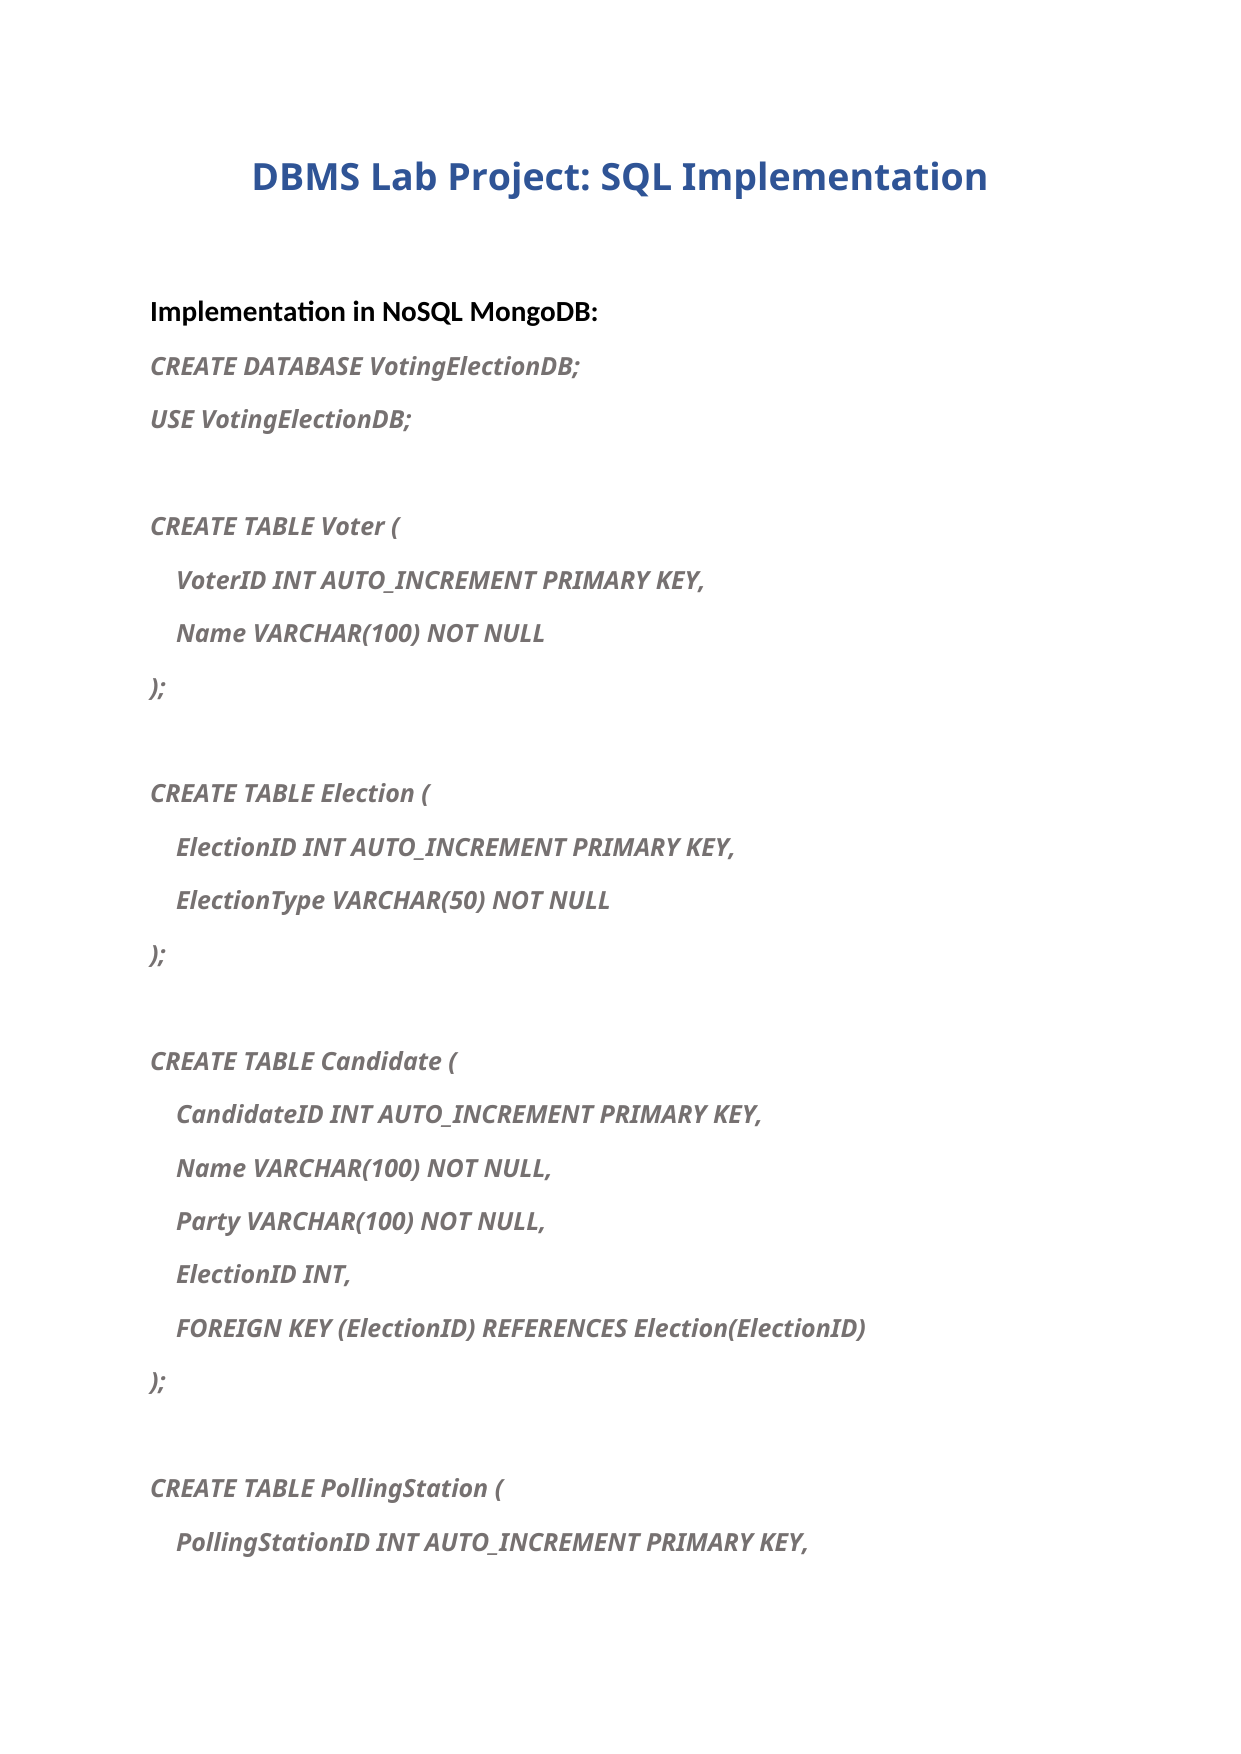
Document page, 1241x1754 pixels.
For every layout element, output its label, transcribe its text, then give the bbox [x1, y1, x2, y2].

text CREATE TABLE Voter ( [150, 509, 1090, 543]
text Name VARCHAR(100) NOT NULL [150, 616, 1090, 650]
text CREATE DATABASE VotingElectionDB; [150, 349, 1090, 383]
text ); [150, 669, 1090, 703]
text CREATE TABLE Candidate ( [150, 1043, 1090, 1077]
text CREATE TABLE PollingStation ( [150, 1471, 1090, 1505]
text ElectionID INT, [150, 1257, 1090, 1291]
text PollingStationID INT AUTO_INCREMENT PRIMARY KEY, [150, 1524, 1090, 1558]
text USE VotingElectionDB; [150, 402, 1090, 436]
text VoterID INT AUTO_INCREMENT PRIMARY KEY, [150, 562, 1090, 596]
text ElectionID INT AUTO_INCREMENT PRIMARY KEY, [150, 829, 1090, 864]
text CandidateID INT AUTO_INCREMENT PRIMARY KEY, [150, 1097, 1090, 1131]
text ); [150, 1364, 1090, 1398]
text Party VARCHAR(100) NOT NULL, [150, 1204, 1090, 1238]
text FOREIGN KEY (ElectionID) REFERENCES Election(ElectionID) [150, 1311, 1090, 1344]
text ); [150, 936, 1090, 971]
text Name VARCHAR(100) NOT NULL, [150, 1150, 1090, 1184]
text Implementation in NoSQL MongoDB: [150, 293, 1090, 329]
text ElectionType VARCHAR(50) NOT NULL [150, 883, 1090, 917]
text DBMS Lab Project: SQL Implementation [150, 150, 1090, 201]
text CREATE TABLE Election ( [150, 776, 1090, 810]
